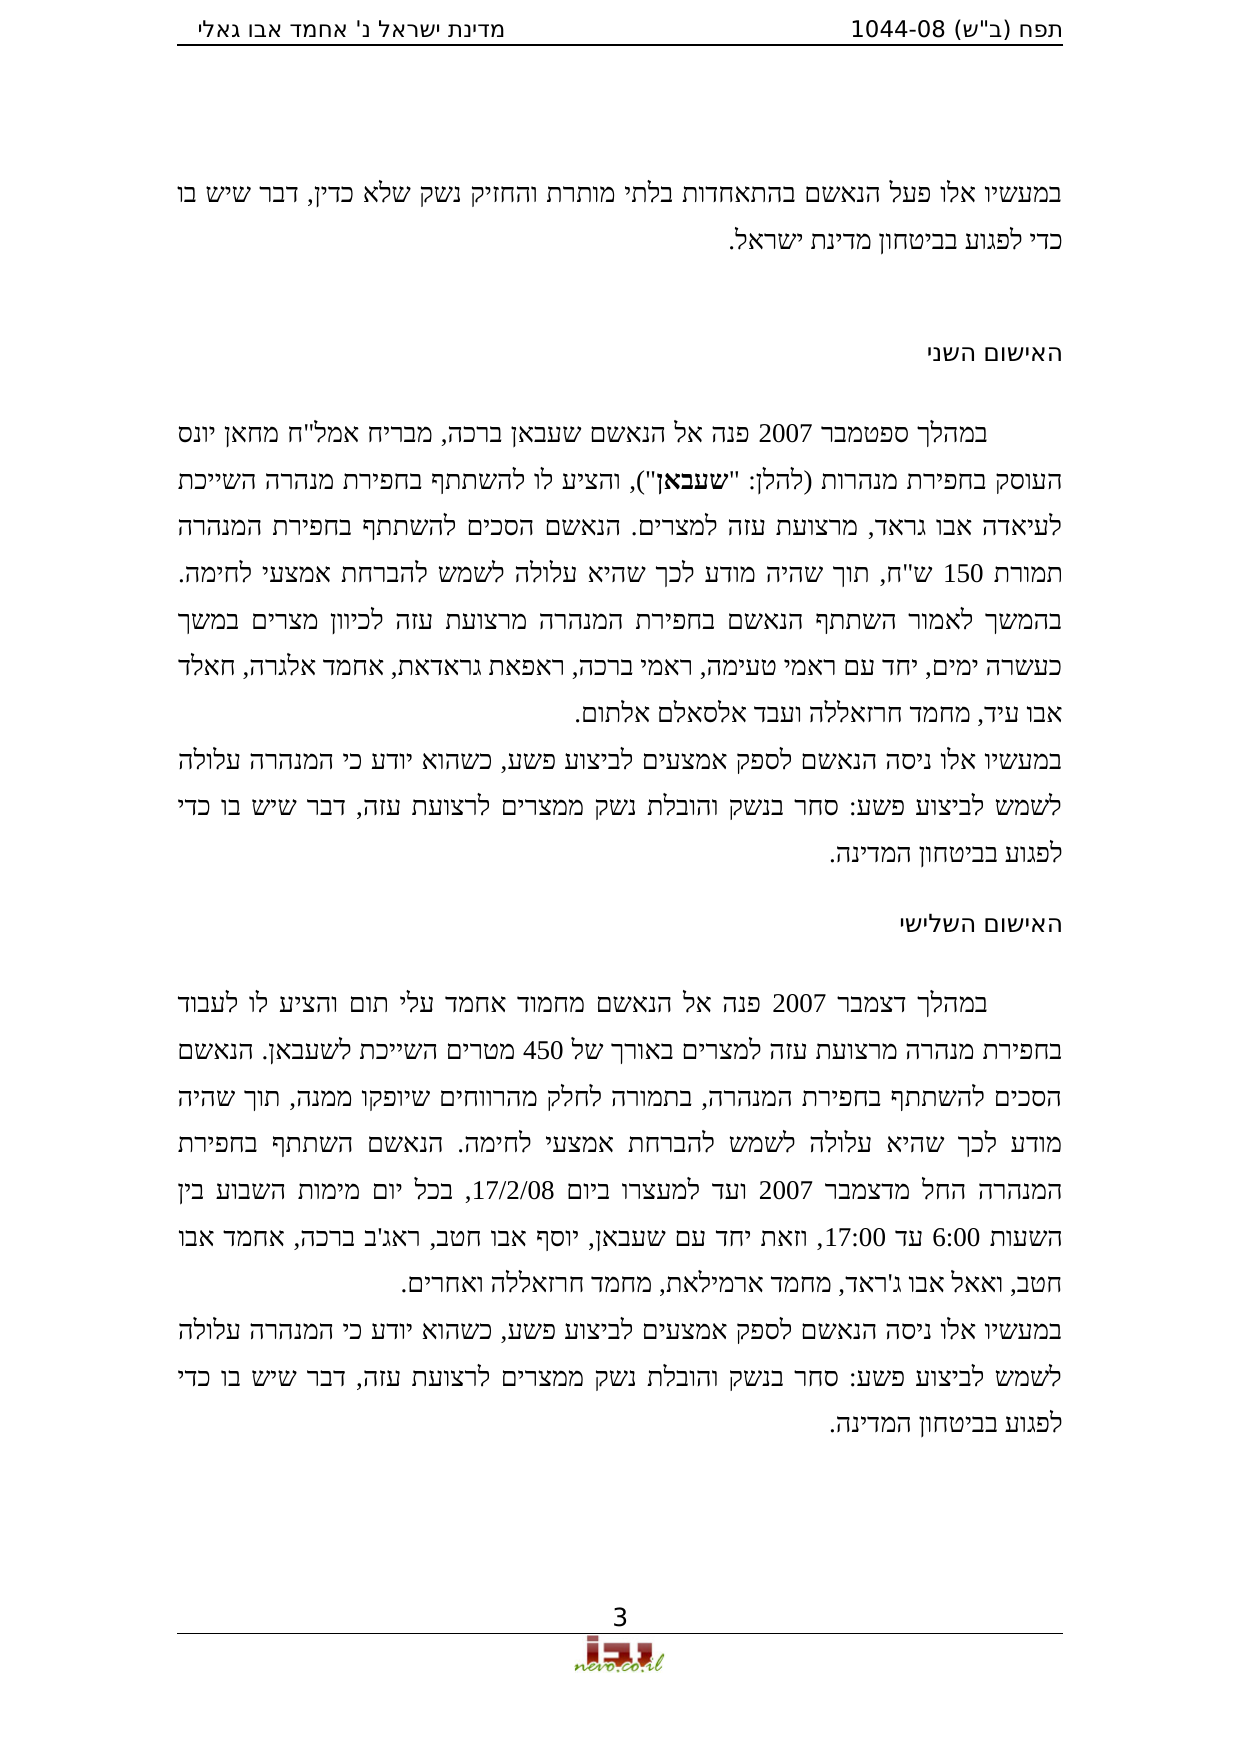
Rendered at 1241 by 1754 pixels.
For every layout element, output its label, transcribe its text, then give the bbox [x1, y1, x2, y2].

text האישום השלישי [177, 909, 1063, 938]
text במהלך ספטמבר 2007 פנה אל הנאשם שעבאן ברכה, מבריח אמל"ח מחאן יונס העוסק בחפירת מנהרות (להלן: "שעבאן"), והציע לו להשתתף בחפירת מנהרה השייכת לעיאדה אבו גראד, מרצועת עזה למצרים. הנאשם הסכים להשתתף בחפירת המנהרה תמורת 150 ש"ח, תוך שהיה מודע לכך שהיא עלולה לשמש להברחת אמצעי לחימה. בהמשך לאמור השתתף הנאשם בחפירת המנהרה מרצועת עזה לכיוון מצרים במשך כעשרה ימים, יחד עם ראמי טעימה, ראמי ברכה, ראפאת גראדאת, אחמד אלגרה, חאלד אבו עיד, מחמד חרזאללה ועבד אלסאלם אלתום. [177, 417, 1063, 728]
text האישום השני [177, 339, 1063, 368]
picture [574, 1635, 666, 1673]
text במהלך דצמבר 2007 פנה אל הנאשם מחמוד אחמד עלי תום והציע לו לעבוד בחפירת מנהרה מרצועת עזה למצרים באורך של 450 מטרים השייכת לשעבאן. הנאשם הסכים להשתתף בחפירת המנהרה, בתמורה לחלק מהרווחים שיופקו ממנה, תוך שהיה מודע לכך שהיא עלולה לשמש להברחת אמצעי לחימה. הנאשם השתתף בחפירת המנהרה החל מדצמבר 2007 ועד למעצרו ביום 17/2/08, בכל יום מימות השבוע בין השעות 6:00 עד 17:00, וזאת יחד עם שעבאן, יוסף אבו חטב, ראג'ב ברכה, אחמד אבו חטב, ואאל אבו ג'ראד, מחמד ארמילאת, מחמד חרזאללה ואחרים. [177, 987, 1063, 1298]
text במעשיו אלו ניסה הנאשם לספק אמצעים לביצוע פשע, כשהוא יודע כי המנהרה עלולה לשמש לביצוע פשע: סחר בנשק והובלת נשק ממצרים לרצועת עזה, דבר שיש בו כדי לפגוע בביטחון המדינה. [177, 744, 1063, 868]
text במעשיו אלו פעל הנאשם בהתאחדות בלתי מותרת והחזיק נשק שלא כדין, דבר שיש בו כדי לפגוע בביטחון מדינת ישראל. [177, 177, 1063, 255]
text במעשיו אלו ניסה הנאשם לספק אמצעים לביצוע פשע, כשהוא יודע כי המנהרה עלולה לשמש לביצוע פשע: סחר בנשק והובלת נשק ממצרים לרצועת עזה, דבר שיש בו כדי לפגוע בביטחון המדינה. [177, 1314, 1063, 1438]
